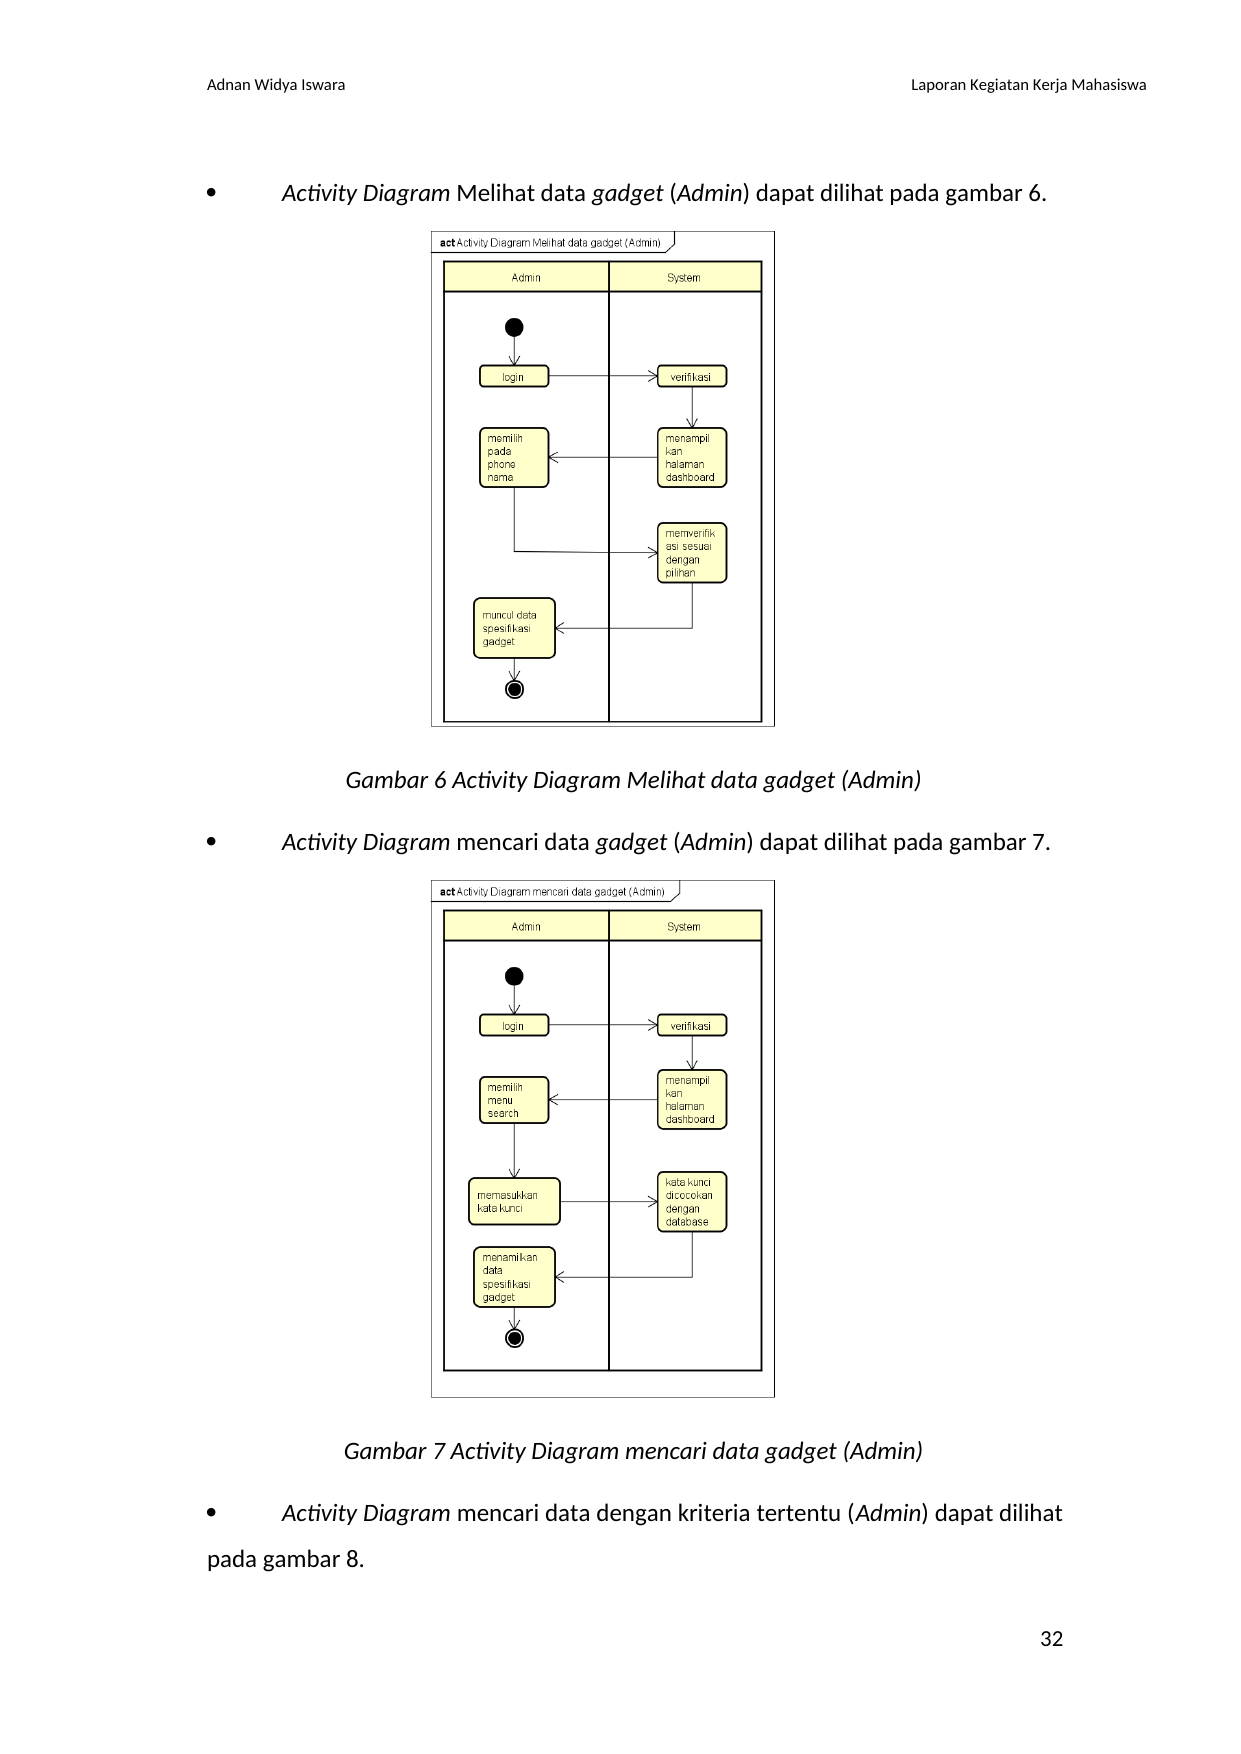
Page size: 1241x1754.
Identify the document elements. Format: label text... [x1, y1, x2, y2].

list Activity Diagram mencari data gadget (Admin) dapat dilihat pada gambar 7. [207, 826, 1063, 857]
text Gambar 6 Activity Diagram Melihat data gadget (Admin) [207, 764, 1063, 794]
picture [422, 872, 783, 1405]
text Gambar 7 Activity Diagram mencari data gadget (Admin) [207, 1435, 1063, 1466]
list Activity Diagram mencari data dengan kriteria tertentu (Admin) dapat dilihat pada gambar 8. [207, 1498, 1063, 1574]
picture [422, 222, 783, 734]
list Activity Diagram Melihat data gadget (Admin) dapat dilihat pada gambar 6. [207, 177, 1063, 208]
